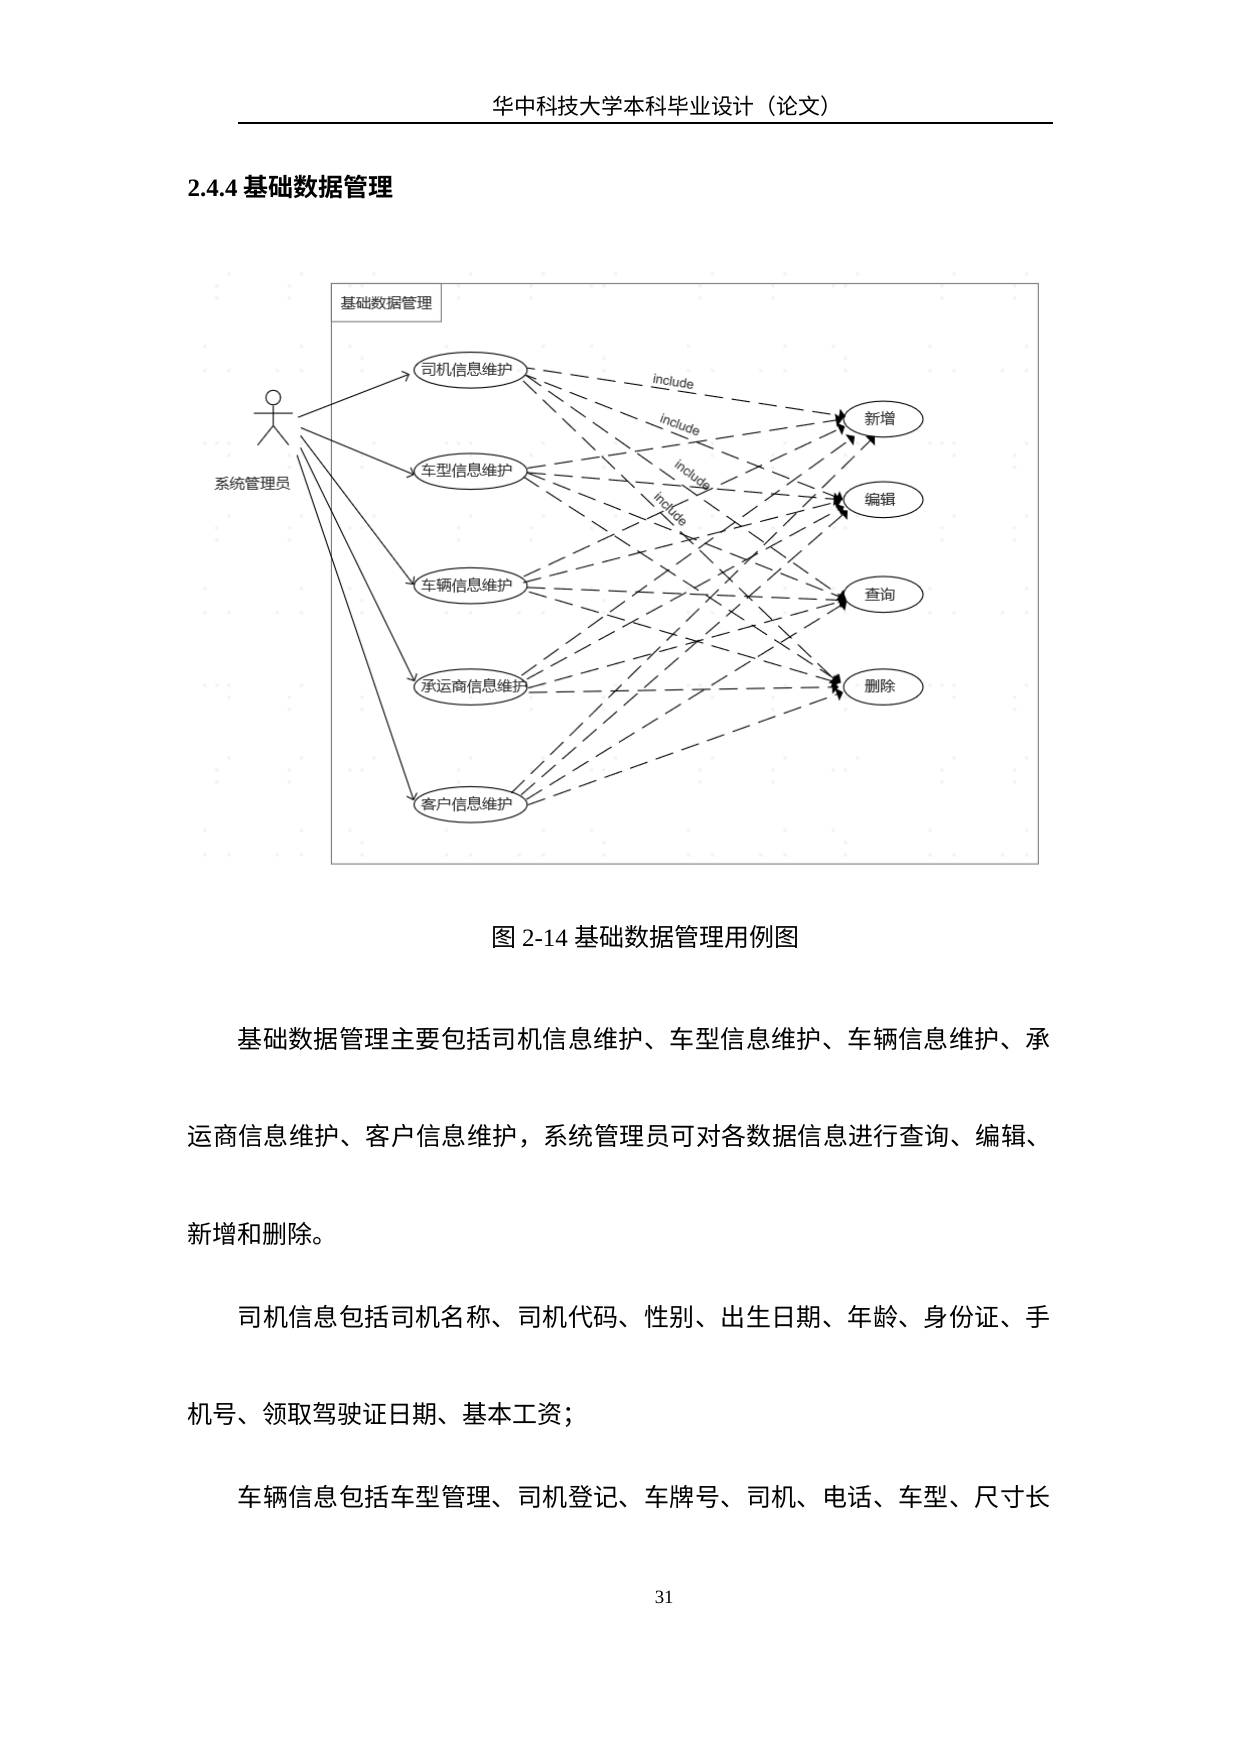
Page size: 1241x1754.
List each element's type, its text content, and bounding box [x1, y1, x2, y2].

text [187, 1463, 1053, 1528]
text 司机信息包括司机名称、司机代码、性别、出生日期、年龄、身份证、手机号、领取驾驶证日期、基本工资； [187, 1283, 1053, 1445]
text 基础数据管理主要包括司机信息维护、车型信息维护、车辆信息维护、承运商信息维护、客户信息维护，系统管理员可对各数据信息进行查询、编辑、新增和删除。 [187, 1005, 1053, 1265]
text 图 2-14 基础数据管理用例图 [187, 903, 1053, 968]
picture [187, 271, 1053, 884]
subtitle 2.4.4 基础数据管理 [187, 153, 1053, 218]
